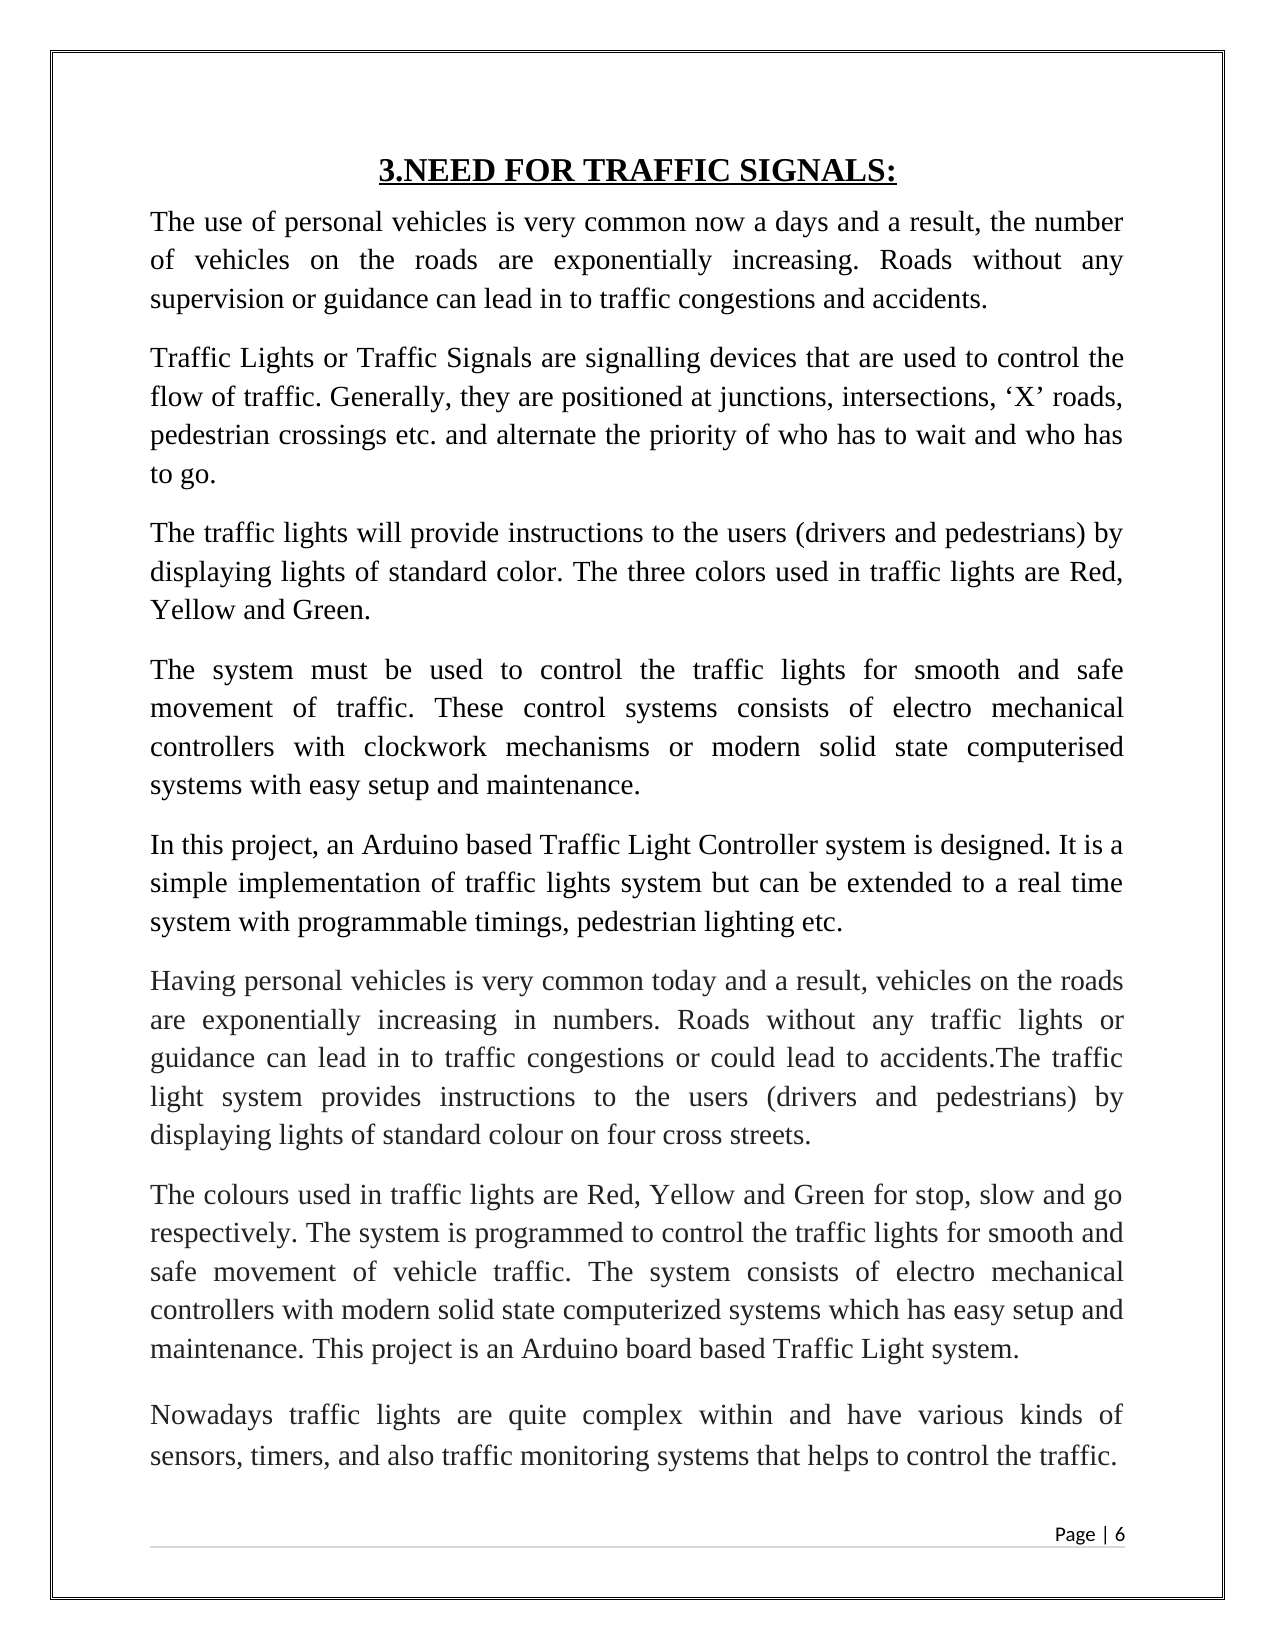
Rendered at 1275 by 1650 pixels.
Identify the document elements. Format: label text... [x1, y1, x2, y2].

text Having personal vehicles is very common today and a result, vehicles on the roads are exponentially increasing in numbers. Roads without any traffic lights or guidance can lead in to traffic congestions or could lead to accidents.The traffic light system provides instructions to the users (drivers and pedestrians) by displaying lights of standard colour on four cross streets. [150, 963, 1125, 1151]
text The system must be used to control the traffic lights for smooth and safe movement of traffic. These control systems consists of electro mechanical controllers with clockwork mechanisms or modern solid state computerised systems with easy setup and maintenance. [150, 652, 1125, 801]
text 3.NEED FOR TRAFFIC SIGNALS: [150, 150, 1125, 188]
text In this project, an Arduino based Traffic Light Controller system is designed. It is a simple implementation of traffic lights system but can be extended to a real time system with programmable timings, pedestrian lighting etc. [150, 827, 1125, 937]
text Nowadays traffic lights are quite complex within and have various kinds of sensors, timers, and also traffic monitoring systems that helps to control the traffic. [150, 1390, 1125, 1472]
text Traffic Lights or Traffic Signals are signalling devices that are used to control the flow of traffic. Generally, they are positioned at junctions, intersections, ‘X’ roads, pedestrian crossings etc. and alternate the priority of who has to wait and who has to go. [150, 340, 1125, 489]
text The colours used in traffic lights are Red, Yellow and Green for stop, slow and go respectively. The system is programmed to control the traffic lights for smooth and safe movement of vehicle traffic. The system consists of electro mechanical controllers with modern solid state computerized systems which has easy setup and maintenance. This project is an Arduino board based Traffic Light system. [150, 1177, 1125, 1364]
text The use of personal vehicles is very common now a days and a result, the number of vehicles on the roads are exponentially increasing. Roads without any supervision or guidance can lead in to traffic congestions and accidents. [150, 204, 1125, 314]
text The traffic lights will provide instructions to the users (drivers and pedestrians) by displaying lights of standard color. The three colors used in traffic lights are Red, Yellow and Green. [150, 515, 1125, 626]
